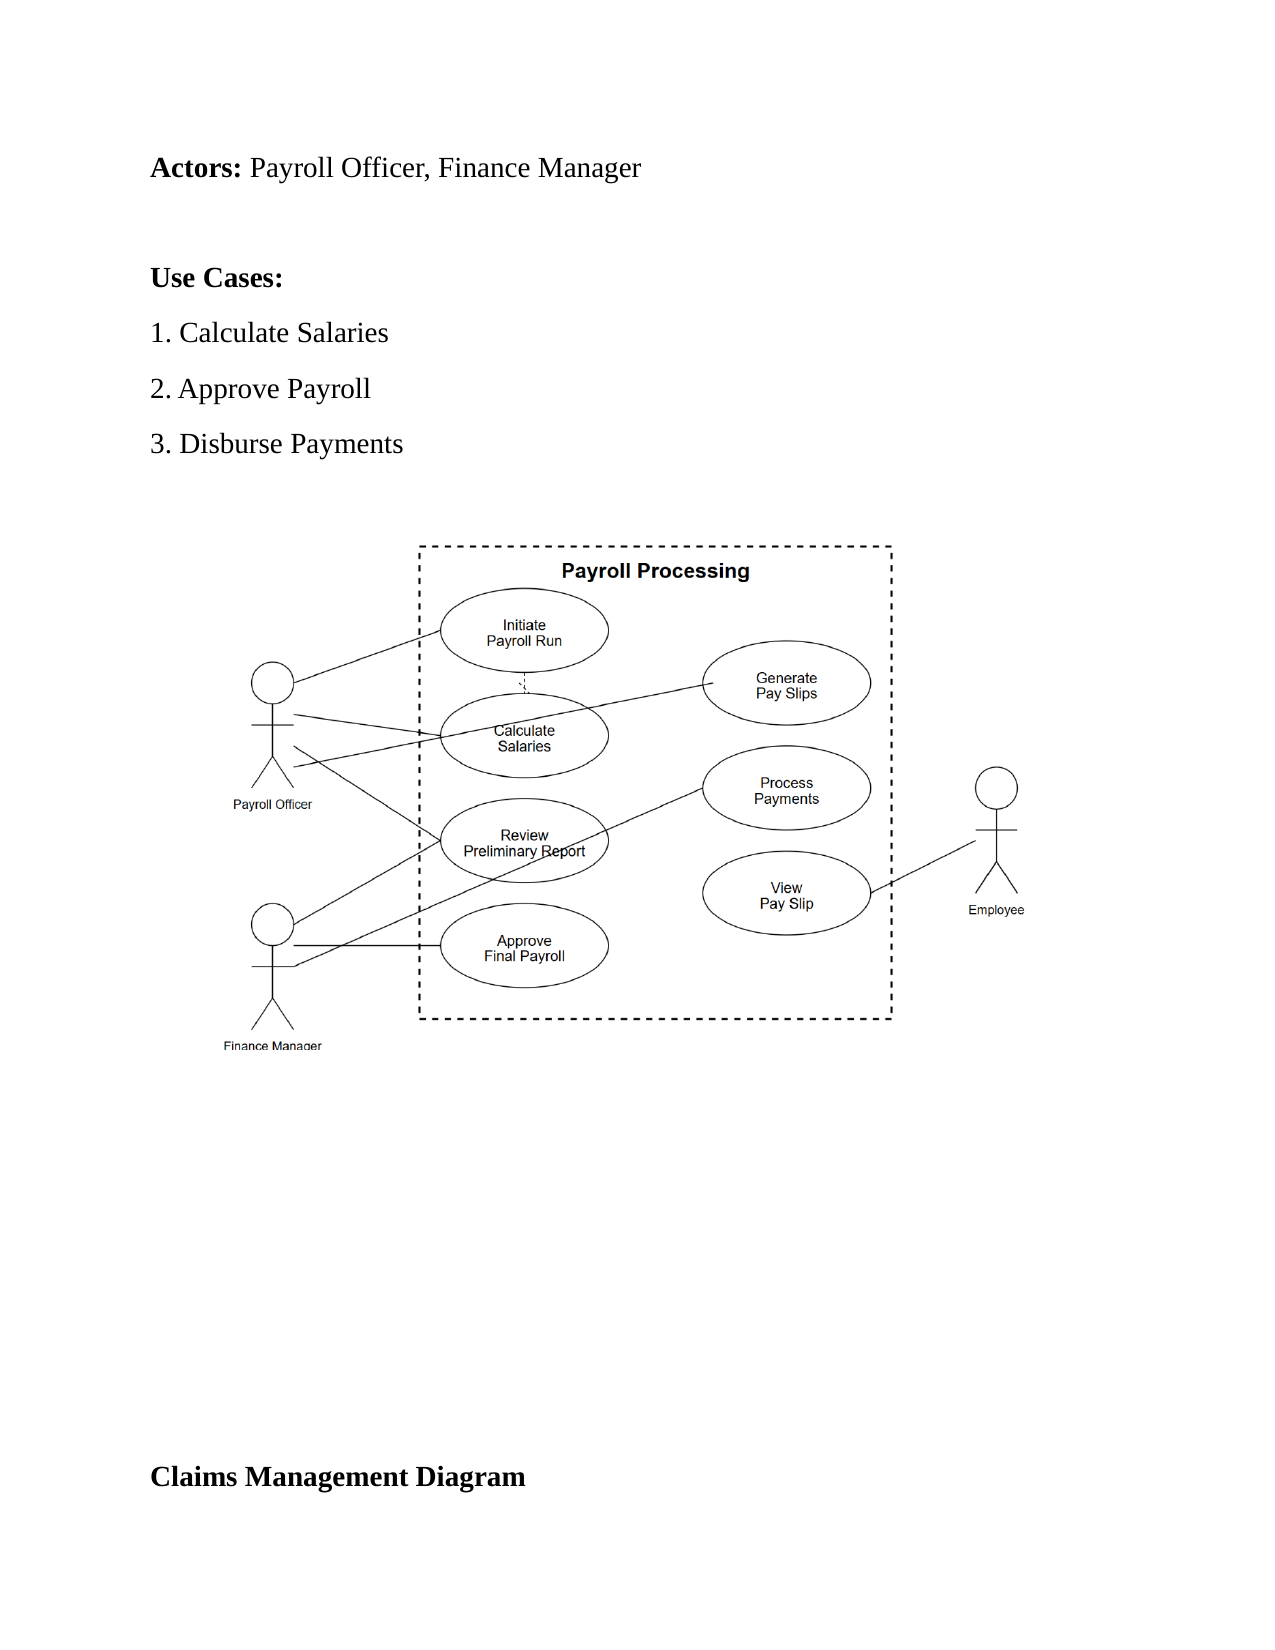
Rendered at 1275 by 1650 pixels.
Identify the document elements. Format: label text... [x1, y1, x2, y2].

picture [150, 531, 1125, 1052]
text Actors: Payroll Officer, Finance Manager [150, 150, 1125, 183]
text Claims Management Diagram [150, 1459, 1125, 1493]
text Use Cases: [150, 260, 1125, 294]
text 1. Calculate Salaries [150, 316, 1125, 349]
text 3. Disburse Payments [150, 426, 1125, 459]
text 2. Approve Payroll [150, 371, 1125, 404]
